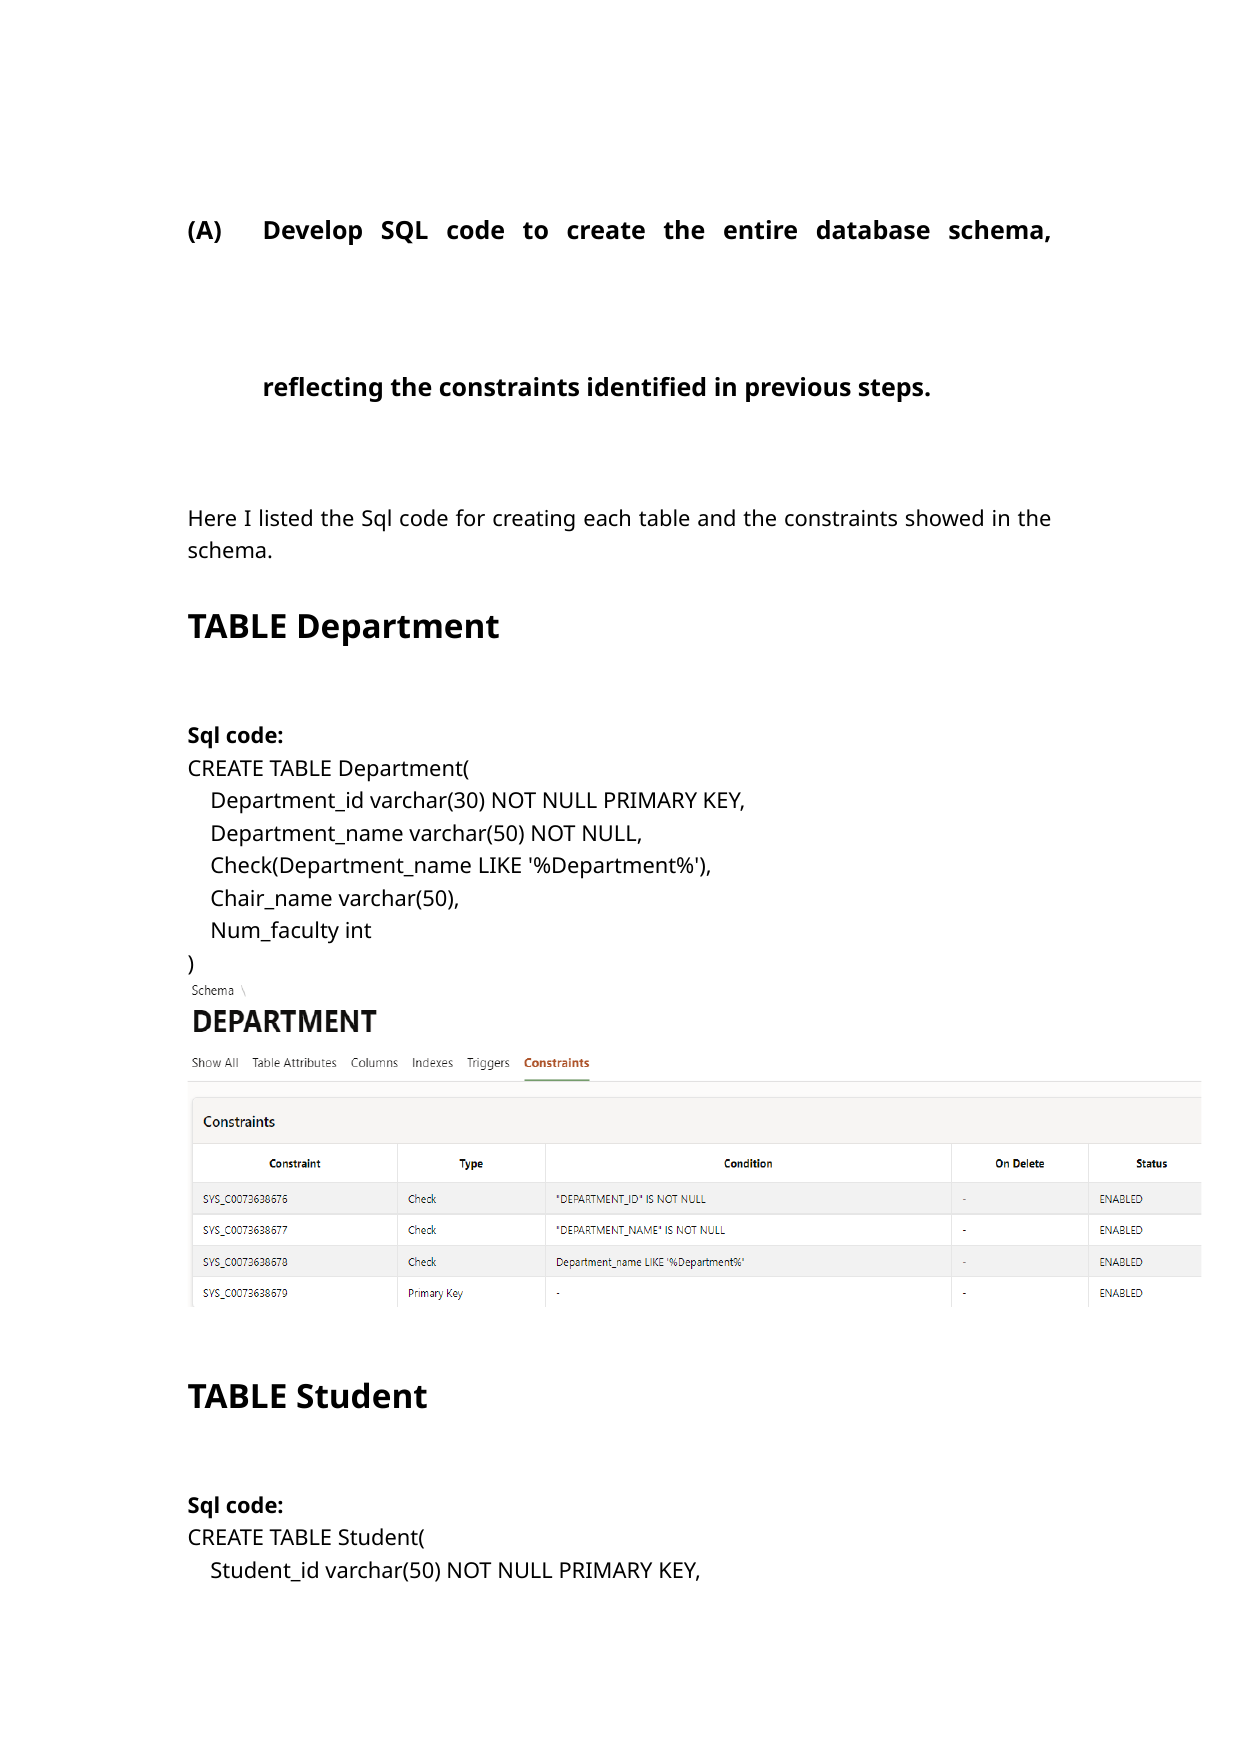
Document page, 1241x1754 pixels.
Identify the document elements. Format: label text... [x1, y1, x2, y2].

text Sql code: [187, 719, 1053, 751]
text Sql code: [187, 1488, 1053, 1521]
text Department_id varchar(30) NOT NULL PRIMARY KEY, [187, 784, 1053, 816]
text CREATE TABLE Student( [187, 1521, 1053, 1553]
subtitle TABLE Student [187, 1363, 1053, 1428]
subtitle Develop SQL code to create the entire database schema, reflecting the constraints identified in previous steps. [187, 197, 1053, 419]
text CREATE TABLE Department( [187, 751, 1053, 784]
text Department_name varchar(50) NOT NULL, [187, 816, 1053, 849]
text Chair_name varchar(50), [187, 881, 1053, 914]
subtitle TABLE Department [187, 593, 1053, 658]
picture [187, 978, 1202, 1307]
text ) [187, 946, 1053, 978]
text Num_faculty int [187, 914, 1053, 946]
text Check(Department_name LIKE '%Department%'), [187, 849, 1053, 881]
text Student_id varchar(50) NOT NULL PRIMARY KEY, [187, 1553, 1053, 1586]
text Here I listed the Sql code for creating each table and the constraints showed in the schema. [187, 501, 1053, 566]
